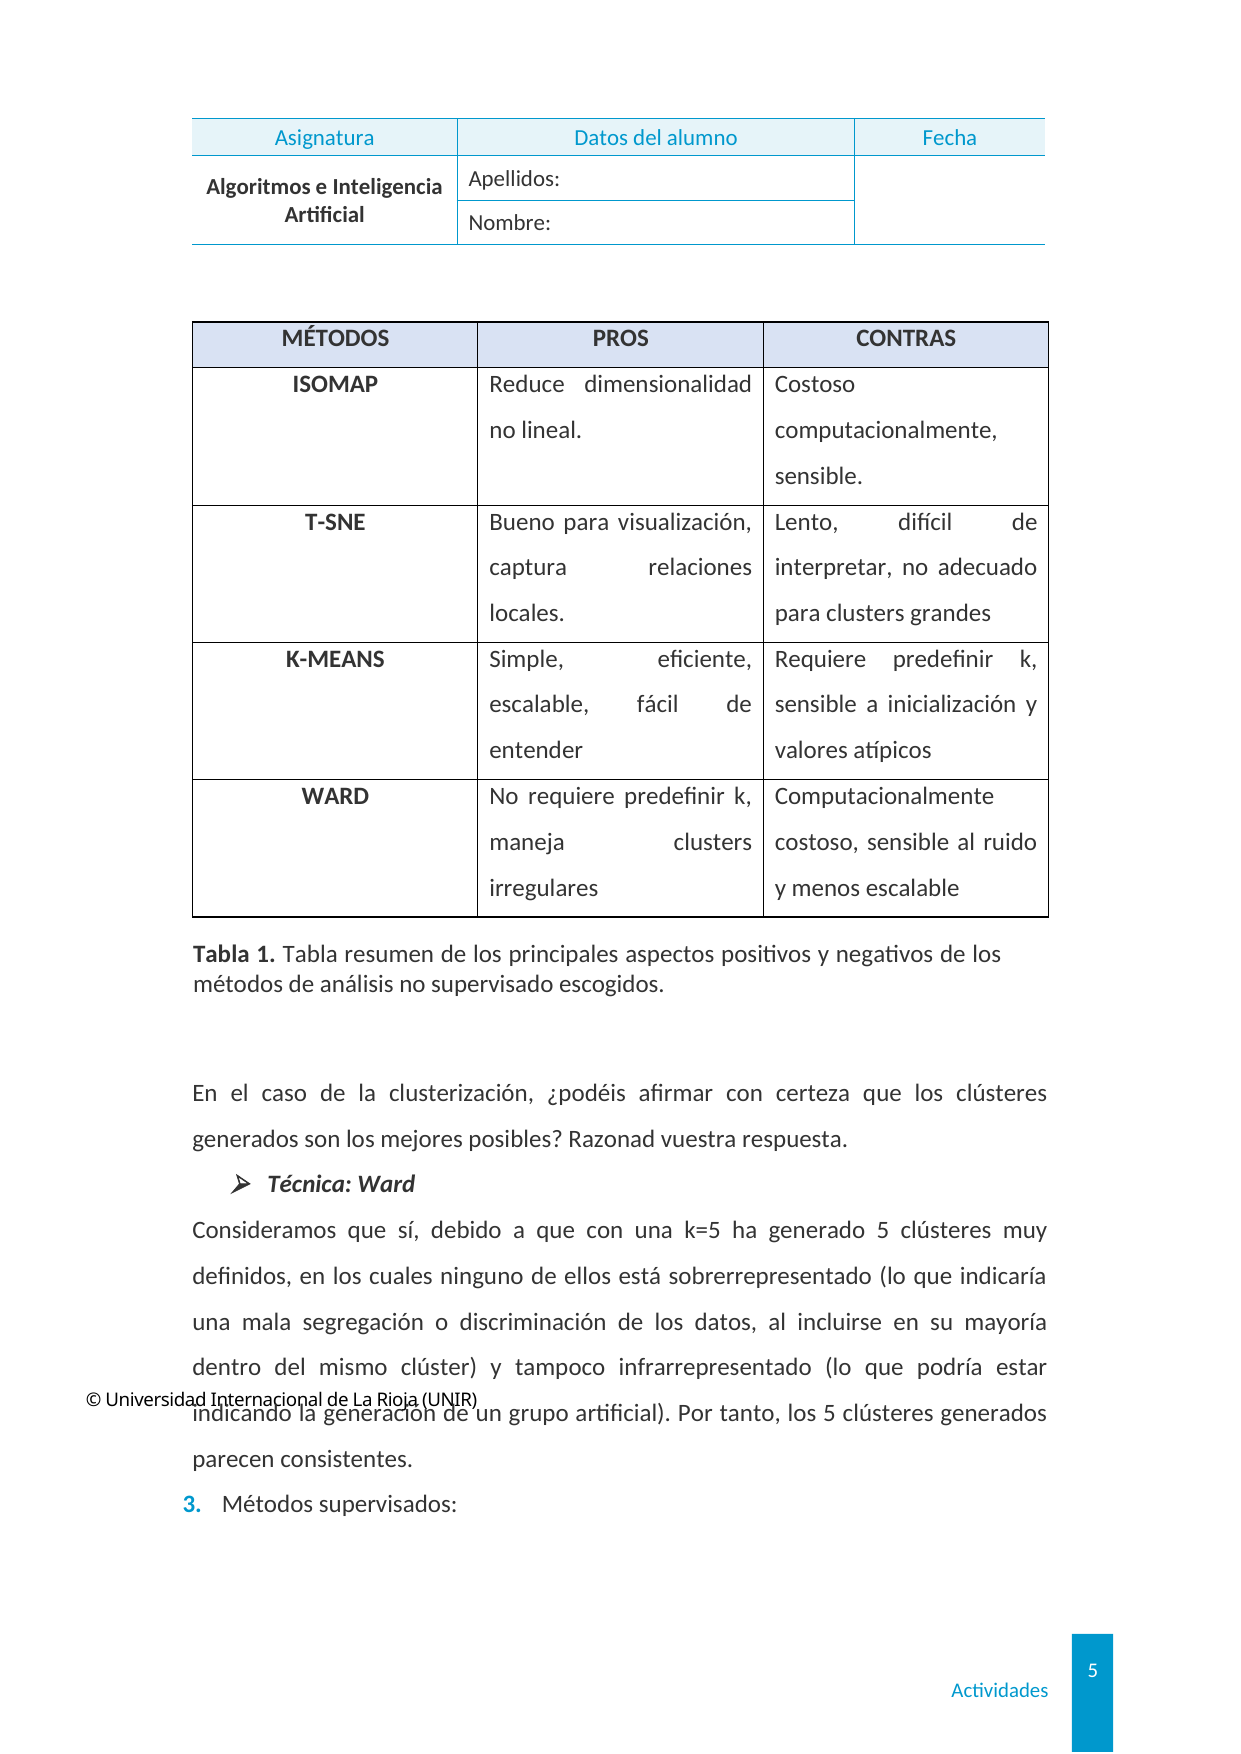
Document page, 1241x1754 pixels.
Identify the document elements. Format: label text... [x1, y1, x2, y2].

table_cell Computacionalmente costoso, sensible al ruido y menos escalable [764, 780, 1048, 916]
text En el caso de la clusterización, ¿podéis afirmar con certeza que los clústeres generados son los mejores posibles? Razonad vuestra respuesta. [192, 1077, 1048, 1153]
table_cell No requiere predefinir k, maneja clusters irregulares [478, 780, 763, 916]
table_cell ISOMAP [193, 368, 477, 504]
table_cell Simple, eficiente, escalable, fácil de entender [478, 643, 763, 779]
table_cell T-SNE [193, 506, 477, 642]
table_cell Bueno para visualización, captura relaciones locales. [478, 506, 763, 642]
list Métodos supervisados: [192, 1489, 1048, 1519]
table_cell Reduce dimensionalidad no lineal. [478, 368, 763, 504]
table_cell Requiere predefinir k, sensible a inicialización y valores atípicos [764, 643, 1048, 779]
table_header PROS [478, 323, 763, 367]
text Consideramos que sí, debido a que con una k=5 ha generado 5 clústeres muy definidos, en los cuales ninguno de ellos está sobrerrepresentado (lo que indicaría una mala segregación o discriminación de los datos, al incluirse en su mayoría dentro del mismo clúster) y tampoco infrarrepresentado (lo que podría estar indicando la generación de un grupo artificial). Por tanto, los 5 clústeres generados parecen consistentes. [192, 1214, 1048, 1473]
table_header MÉTODOS [193, 323, 477, 367]
table_cell K-MEANS [193, 643, 477, 779]
table_cell Costoso computacionalmente, sensible. [764, 368, 1048, 504]
table_cell WARD [193, 780, 477, 916]
table_header CONTRAS [764, 323, 1048, 367]
list Técnica: Ward [229, 1168, 1048, 1199]
table_cell Lento, difícil de interpretar, no adecuado para clusters grandes [764, 506, 1048, 642]
